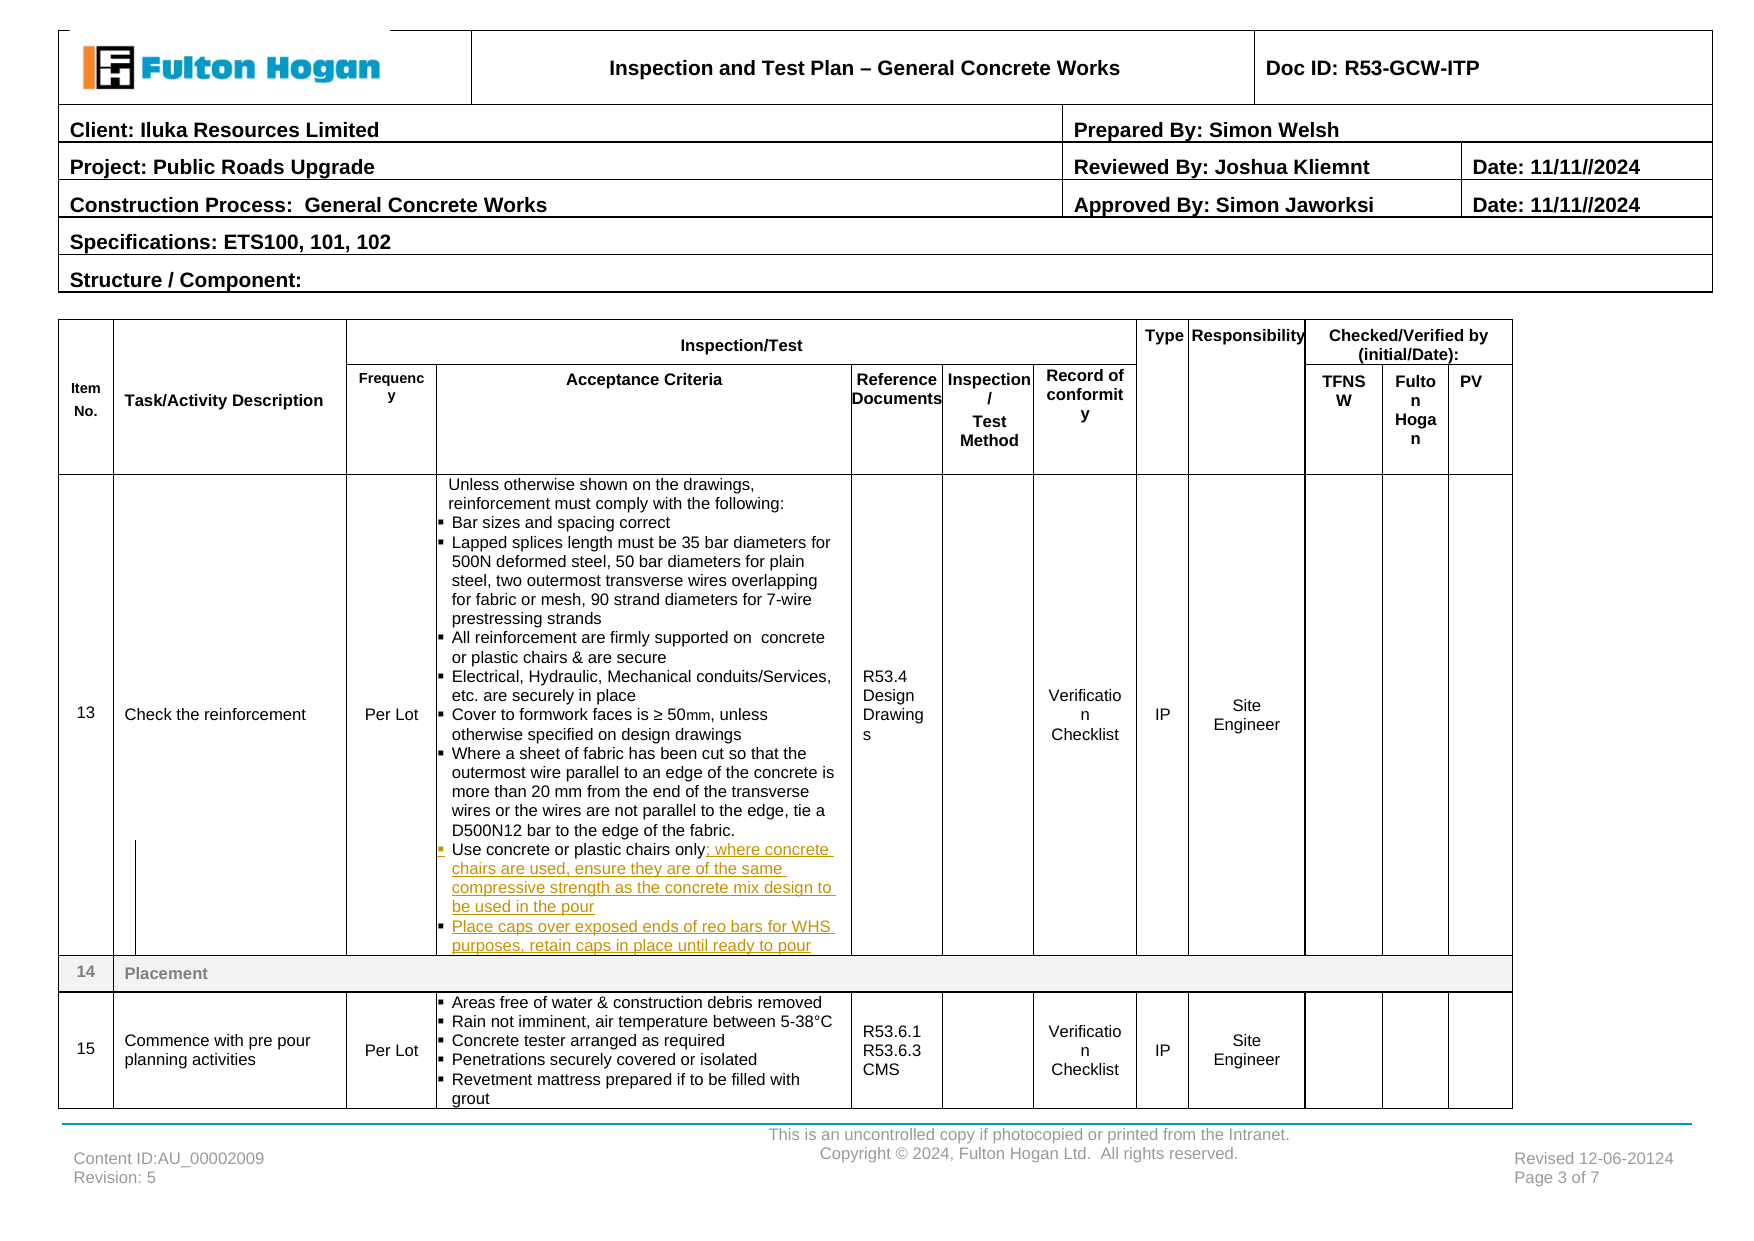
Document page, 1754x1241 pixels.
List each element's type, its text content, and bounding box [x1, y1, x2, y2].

table_cell Commence with pre pour planning activities [114, 993, 346, 1108]
table_cell TFNSW [1306, 365, 1382, 474]
table_cell Record of conformity [1034, 365, 1136, 474]
table_cell 14 [59, 956, 113, 991]
table_cell [1306, 475, 1382, 955]
table_cell Fulton Hogan [1383, 365, 1448, 474]
table_cell Placement [114, 956, 1512, 991]
table_cell Per Lot [347, 993, 436, 1108]
table_cell [1383, 475, 1448, 955]
table_header Task/Activity Description [114, 320, 346, 474]
table_cell Inspection/ Test Method [943, 365, 1033, 474]
table_cell [943, 475, 1033, 955]
table_cell Reference Documents [852, 365, 942, 474]
table_cell [1449, 993, 1512, 1108]
table_cell PV [1449, 365, 1512, 474]
table_cell 15 [59, 993, 113, 1108]
table_cell Verification Checklist [1034, 993, 1136, 1108]
table_cell Check the reinforcement [114, 475, 346, 955]
table_cell Unless otherwise shown on the drawings, reinforcement must comply with the following: Bar sizes and spacing correct Lapped splices length must be 35 bar diameters for 500N deformed steel, 50 bar diameters for plain steel, two outermost transverse wires overlapping for fabric or mesh, 90 strand diameters for 7-wire prestressing strands All reinforcement are firmly supported on concrete or plastic chairs & are secure Electrical, Hydraulic, Mechanical conduits/Services, etc. are securely in place Cover to formwork faces is ≥ 50mm, unless otherwise specified on design drawings Where a sheet of fabric has been cut so that the outermost wire parallel to an edge of the concrete is more than 20 mm from the end of the transverse wires or the wires are not parallel to the edge, tie a D500N12 bar to the edge of the fabric. Use concrete or plastic chairs only [437, 475, 851, 955]
table_cell 13 [59, 475, 113, 955]
table_cell R53.6.1 R53.6.3 CMS [852, 993, 942, 1108]
table_cell Per Lot [347, 475, 436, 955]
table_header Item No. [59, 320, 113, 474]
table_cell Site Engineer [1189, 993, 1304, 1108]
table_cell [943, 993, 1033, 1108]
table_cell Acceptance Criteria [437, 365, 851, 474]
table_header Responsibility [1189, 320, 1304, 474]
table_cell Areas free of water & construction debris removed Rain not imminent, air temperature between 5-38°C Concrete tester arranged as required Penetrations securely covered or isolated Revetment mattress prepared if to be filled with grout [437, 993, 851, 1108]
table_cell IP [1137, 475, 1188, 955]
table_cell [1306, 993, 1382, 1108]
table_header Type [1137, 320, 1188, 474]
table_cell IP [1137, 993, 1188, 1108]
table_cell Verification Checklist [1034, 475, 1136, 955]
table_cell Frequency [347, 365, 436, 474]
table_header Checked/Verified by (initial/Date): [1306, 320, 1512, 364]
table_cell [1449, 475, 1512, 955]
table_cell R53.4 Design Drawings [852, 475, 942, 955]
table_cell [1383, 993, 1448, 1108]
picture [69, 30, 391, 104]
table_header Inspection/Test [347, 320, 1136, 364]
table_cell Site Engineer [1189, 475, 1304, 955]
